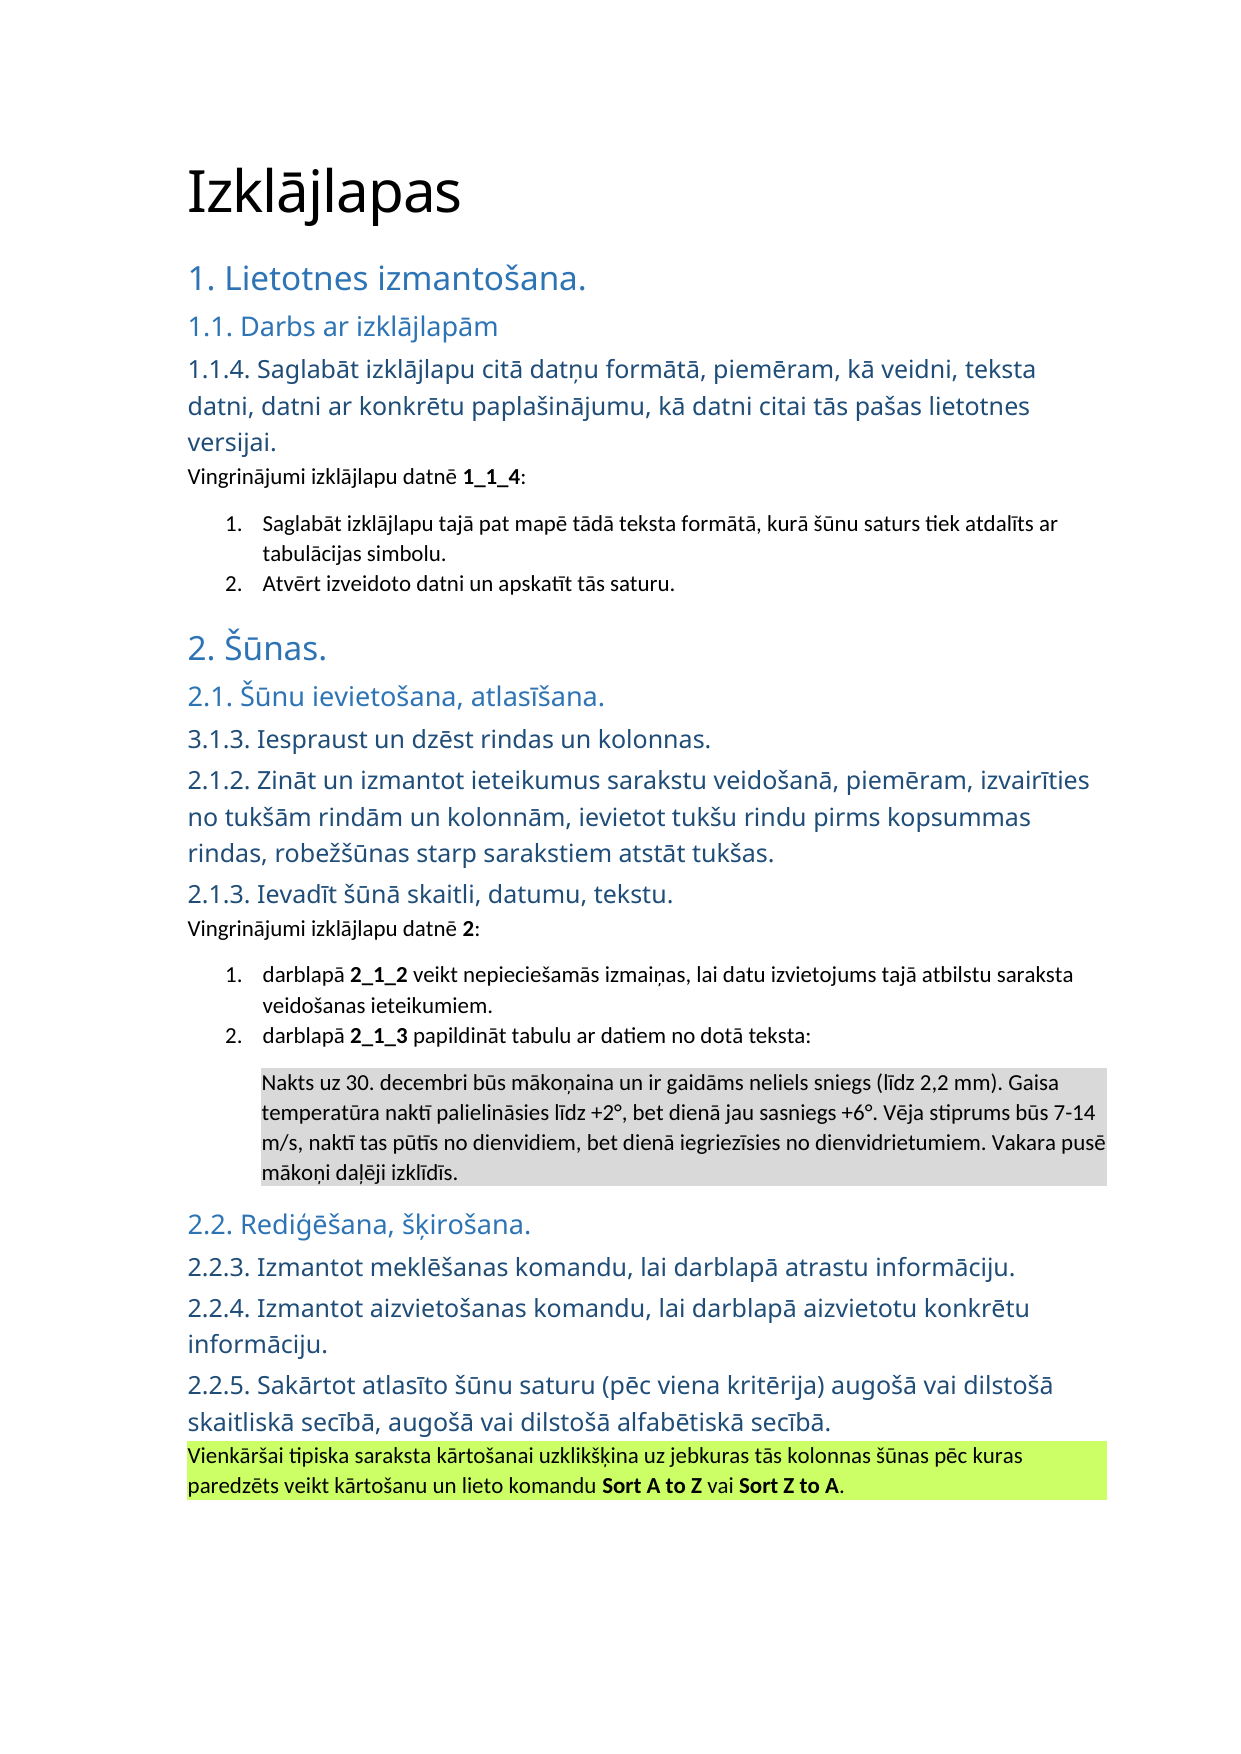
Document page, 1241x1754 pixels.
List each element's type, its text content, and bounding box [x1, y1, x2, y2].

list darblapā 2_1_2 veikt nepieciešamās izmaiņas, lai datu izvietojums tajā atbilstu saraksta veidošanas ieteikumiem. [225, 961, 1107, 1019]
subtitle 1. Lietotnes izmantošana. [187, 254, 1107, 300]
subtitle 2.2.3. Izmantot meklēšanas komandu, lai darblapā atrastu informāciju. [187, 1249, 1107, 1283]
title Izklājlapas [187, 150, 1107, 229]
subtitle 2.2. Rediģēšana, šķirošana. [187, 1205, 1107, 1242]
subtitle 3.1.3. Iespraust un dzēst rindas un kolonnas. [187, 721, 1107, 756]
list Atvērt izveidoto datni un apskatīt tās saturu. [225, 569, 1107, 597]
list Saglabāt izklājlapu tajā pat mapē tādā teksta formātā, kurā šūnu saturs tiek atdalīts ar tabulācijas simbolu. [225, 509, 1107, 567]
subtitle 2.2.5. Sakārtot atlasīto šūnu saturu (pēc viena kritērija) augošā vai dilstošā skaitliskā secībā, augošā vai dilstošā alfabētiskā secībā. [187, 1368, 1107, 1439]
subtitle 2.1.3. Ievadīt šūnā skaitli, datumu, tekstu. [187, 877, 1107, 911]
subtitle 2.1.2. Zināt un izmantot ieteikumus sarakstu veidošanā, piemēram, izvairīties no tukšām rindām un kolonnām, ievietot tukšu rindu pirms kopsummas rindas, robežšūnas starp sarakstiem atstāt tukšas. [187, 762, 1107, 870]
text Nakts uz 30. decembri būs mākoņaina un ir gaidāms neliels sniegs (līdz 2,2 mm). Gaisa temperatūra naktī palielināsies līdz +2°, bet dienā jau sasniegs +6°. Vēja stiprums būs 7-14 m/s, naktī tas pūtīs no dienvidiem, bet dienā iegriezīsies no dienvidrietumiem. Vakara pusē mākoņi daļēji izklīdīs. [261, 1068, 1107, 1186]
subtitle 2.2.4. Izmantot aizvietošanas komandu, lai darblapā aizvietotu konkrētu informāciju. [187, 1290, 1107, 1361]
subtitle 1.1.4. Saglabāt izklājlapu citā datņu formātā, piemēram, kā veidni, teksta datni, datni ar konkrētu paplašinājumu, kā datni citai tās pašas lietotnes versijai. [187, 352, 1107, 459]
subtitle 2.1. Šūnu ievietošana, atlasīšana. [187, 677, 1107, 714]
text Vingrinājumi izklājlapu datnē 2: [187, 914, 1107, 942]
list darblapā 2_1_3 papildināt tabulu ar datiem no dotā teksta: [225, 1021, 1107, 1049]
text Vienkāršai tipiska saraksta kārtošanai uzklikšķina uz jebkuras tās kolonnas šūnas pēc kuras paredzēts veikt kārtošanu un lieto komandu Sort A to Z vai Sort Z to A. [187, 1441, 1107, 1500]
subtitle 2. Šūnas. [187, 624, 1107, 670]
text Vingrinājumi izklājlapu datnē 1_1_4: [187, 462, 1107, 490]
subtitle 1.1. Darbs ar izklājlapām [187, 308, 1107, 344]
